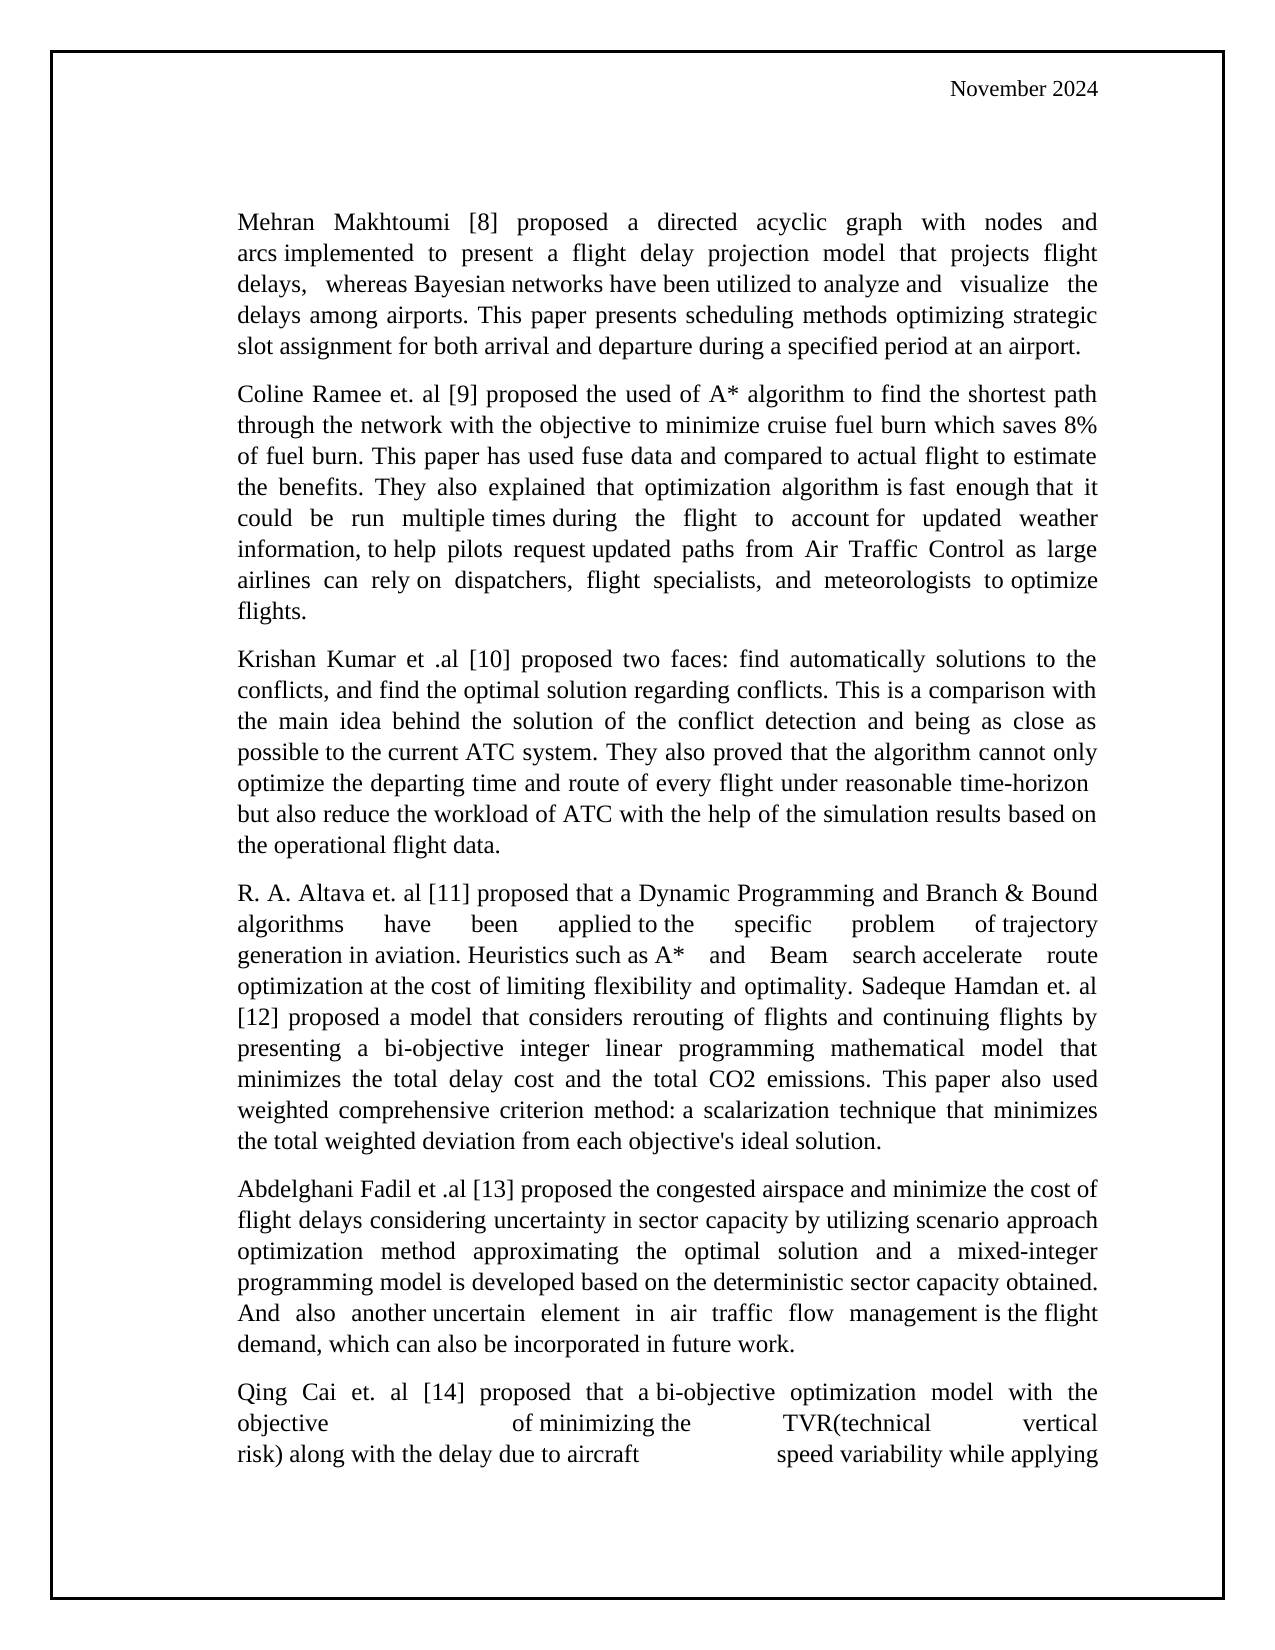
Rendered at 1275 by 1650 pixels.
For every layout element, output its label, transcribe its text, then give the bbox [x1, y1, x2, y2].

text Coline Ramee et. al [9] proposed the used of A* algorithm to find the shortest path through the network with the objective to minimize cruise fuel burn which saves 8% of fuel burn. This paper has used fuse data and compared to actual flight to estimate the benefits. They also explained that optimization algorithm is fast enough that it could be run multiple times during the flight to account for updated weather information, to help pilots request updated paths from Air Traffic Control as large airlines can rely on dispatchers, flight specialists, and meteorologists to optimize flights. [237, 379, 1098, 625]
text Abdelghani Fadil et .al [13] proposed the congested airspace and minimize the cost of flight delays considering uncertainty in sector capacity by utilizing scenario approach optimization method approximating the optimal solution and a mixed-integer programming model is developed based on the deterministic sector capacity obtained. And also another uncertain element in air traffic flow management is the flight demand, which can also be incorporated in future work. [237, 1174, 1098, 1358]
text Mehran Makhtoumi [8] proposed a directed acyclic graph with nodes and arcs implemented to present a flight delay projection model that projects flight delays, whereas Bayesian networks have been utilized to analyze and visualize the delays among airports. This paper presents scheduling methods optimizing strategic slot assignment for both arrival and departure during a specified period at an airport. [237, 207, 1098, 360]
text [237, 1377, 1098, 1468]
text R. A. Altava et. al [11] proposed that a Dynamic Programming and Branch & Bound algorithms have been applied to the specific problem of trajectory generation in aviation. Heuristics such as A* and Beam search accelerate route optimization at the cost of limiting flexibility and optimality. Sadeque Hamdan et. al [12] proposed a model that considers rerouting of flights and continuing flights by presenting a bi-objective integer linear programming mathematical model that minimizes the total delay cost and the total CO2 emissions. This paper also used weighted comprehensive criterion method: a scalarization technique that minimizes the total weighted deviation from each objective's ideal solution. [237, 878, 1098, 1155]
text Krishan Kumar et .al [10] proposed two faces: find automatically solutions to the conflicts, and find the optimal solution regarding conflicts. This is a comparison with the main idea behind the solution of the conflict detection and being as close as possible to the current ATC system. They also proved that the algorithm cannot only optimize the departing time and route of every flight under reasonable time-horizon but also reduce the workload of ATC with the help of the simulation results based on the operational flight data. [237, 644, 1098, 859]
